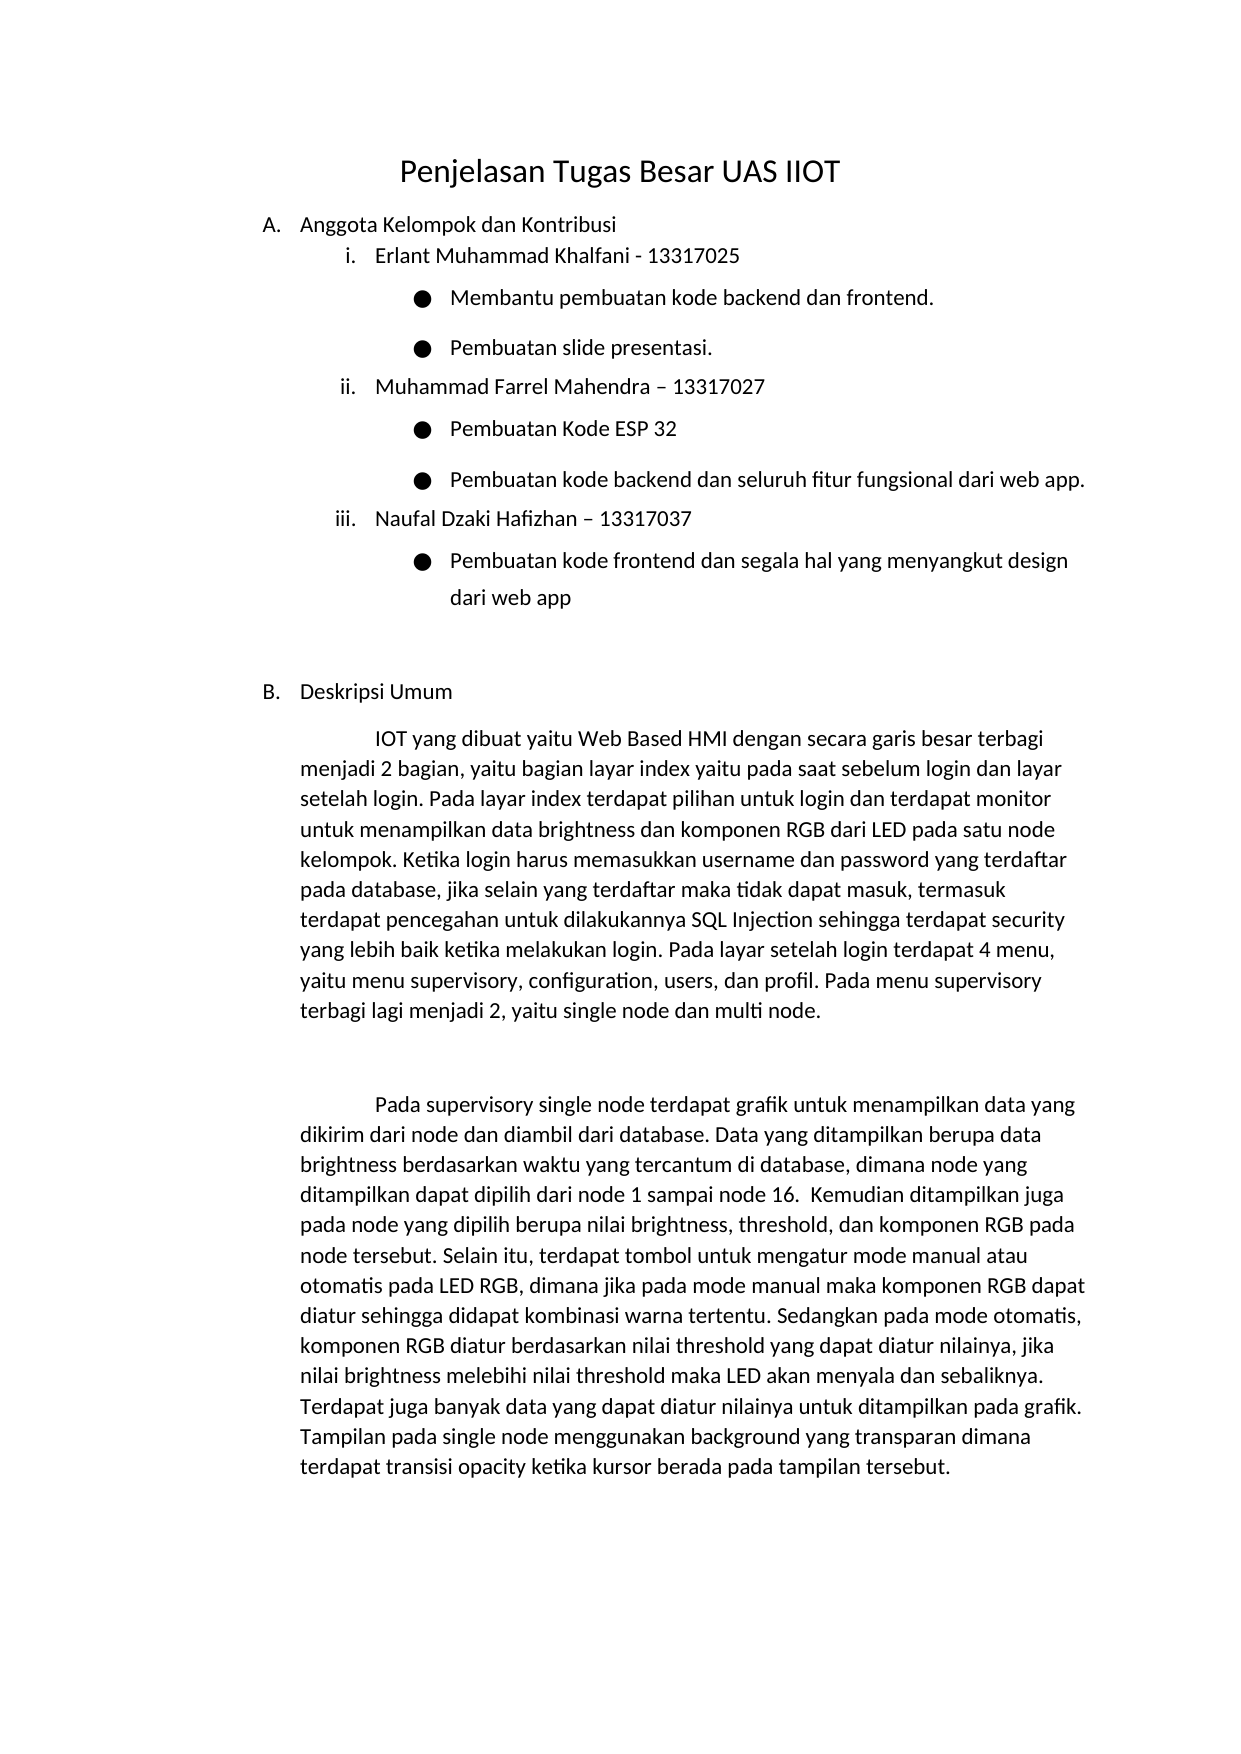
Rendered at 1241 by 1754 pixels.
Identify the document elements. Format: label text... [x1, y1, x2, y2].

text Penjelasan Tugas Besar UAS IIOT [150, 150, 1090, 191]
list Pembuatan kode frontend dan segala hal yang menyangkut design dari web app [412, 534, 1090, 612]
list Pembuatan Kode ESP 32 [412, 403, 1090, 450]
list Pembuatan slide presentasi. [412, 322, 1090, 369]
list Membantu pembuatan kode backend dan frontend. [412, 271, 1090, 318]
text Pada supervisory single node terdapat grafik untuk menampilkan data yang dikirim dari node dan diambil dari database. Data yang ditampilkan berupa data brightness berdasarkan waktu yang tercantum di database, dimana node yang ditampilkan dapat dipilih dari node 1 sampai node 16. Kemudian ditampilkan juga pada node yang dipilih berupa nilai brightness, threshold, dan komponen RGB pada node tersebut. Selain itu, terdapat tombol untuk mengatur mode manual atau otomatis pada LED RGB, dimana jika pada mode manual maka komponen RGB dapat diatur sehingga didapat kombinasi warna tertentu. Sedangkan pada mode otomatis, komponen RGB diatur berdasarkan nilai threshold yang dapat diatur nilainya, jika nilai brightness melebihi nilai threshold maka LED akan menyala dan sebaliknya. Terdapat juga banyak data yang dapat diatur nilainya untuk ditampilkan pada grafik. Tampilan pada single node menggunakan background yang transparan dimana terdapat transisi opacity ketika kursor berada pada tampilan tersebut. [300, 1090, 1090, 1480]
list Deskripsi Umum [262, 677, 1090, 705]
list Naufal Dzaki Hafizhan – 13317037 [356, 504, 1090, 532]
list Muhammad Farrel Mahendra – 13317027 [356, 372, 1090, 401]
text IOT yang dibuat yaitu Web Based HMI dengan secara garis besar terbagi menjadi 2 bagian, yaitu bagian layar index yaitu pada saat sebelum login dan layar setelah login. Pada layar index terdapat pilihan untuk login dan terdapat monitor untuk menampilkan data brightness dan komponen RGB dari LED pada satu node kelompok. Ketika login harus memasukkan username dan password yang terdaftar pada database, jika selain yang terdaftar maka tidak dapat masuk, termasuk terdapat pencegahan untuk dilakukannya SQL Injection sehingga terdapat security yang lebih baik ketika melakukan login. Pada layar setelah login terdapat 4 menu, yaitu menu supervisory, configuration, users, dan profil. Pada menu supervisory terbagi lagi menjadi 2, yaitu single node dan multi node. [300, 724, 1090, 1024]
list Erlant Muhammad Khalfani - 13317025 [356, 241, 1090, 269]
list Anggota Kelompok dan Kontribusi [262, 211, 1090, 239]
list Pembuatan kode backend dan seluruh fitur fungsional dari web app. [412, 453, 1090, 500]
